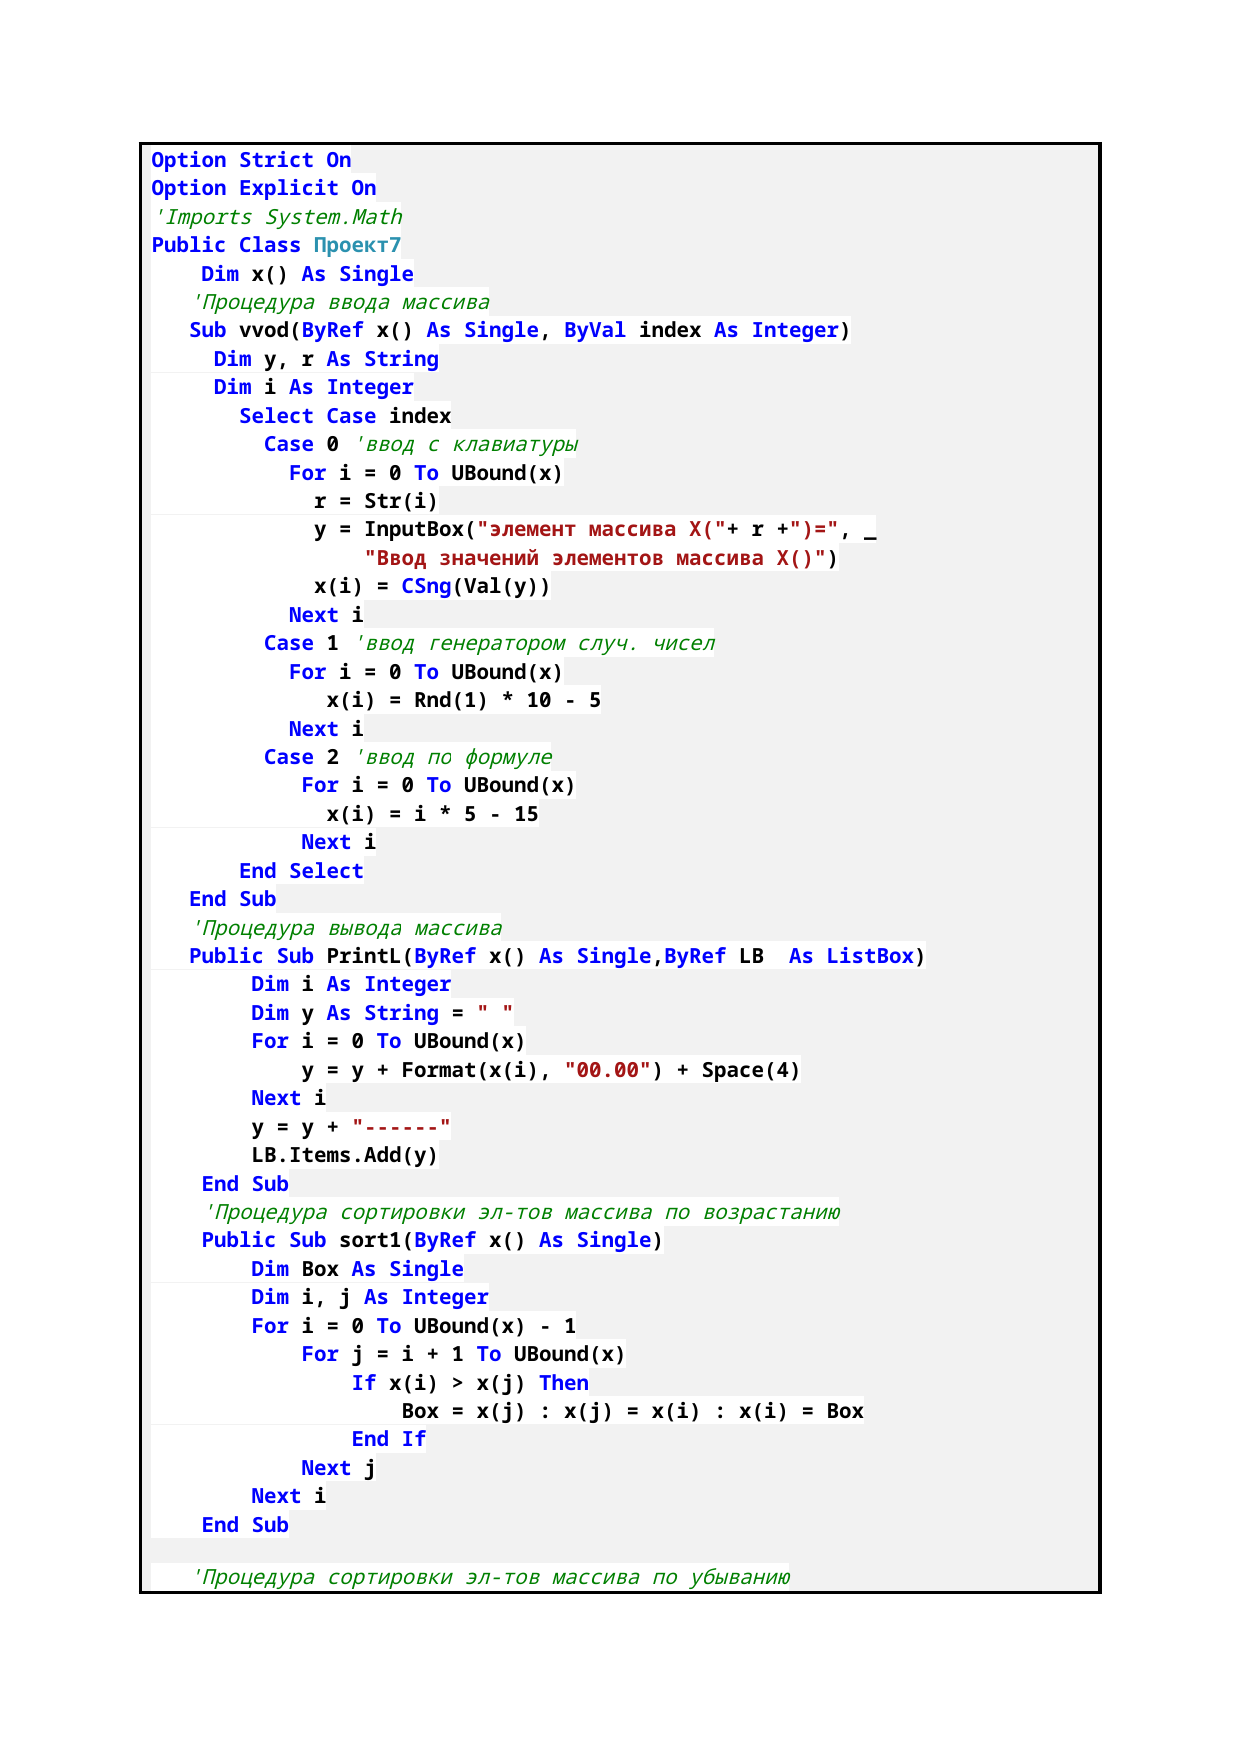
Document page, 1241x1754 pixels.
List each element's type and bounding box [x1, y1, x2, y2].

table_header [142, 145, 1098, 1591]
